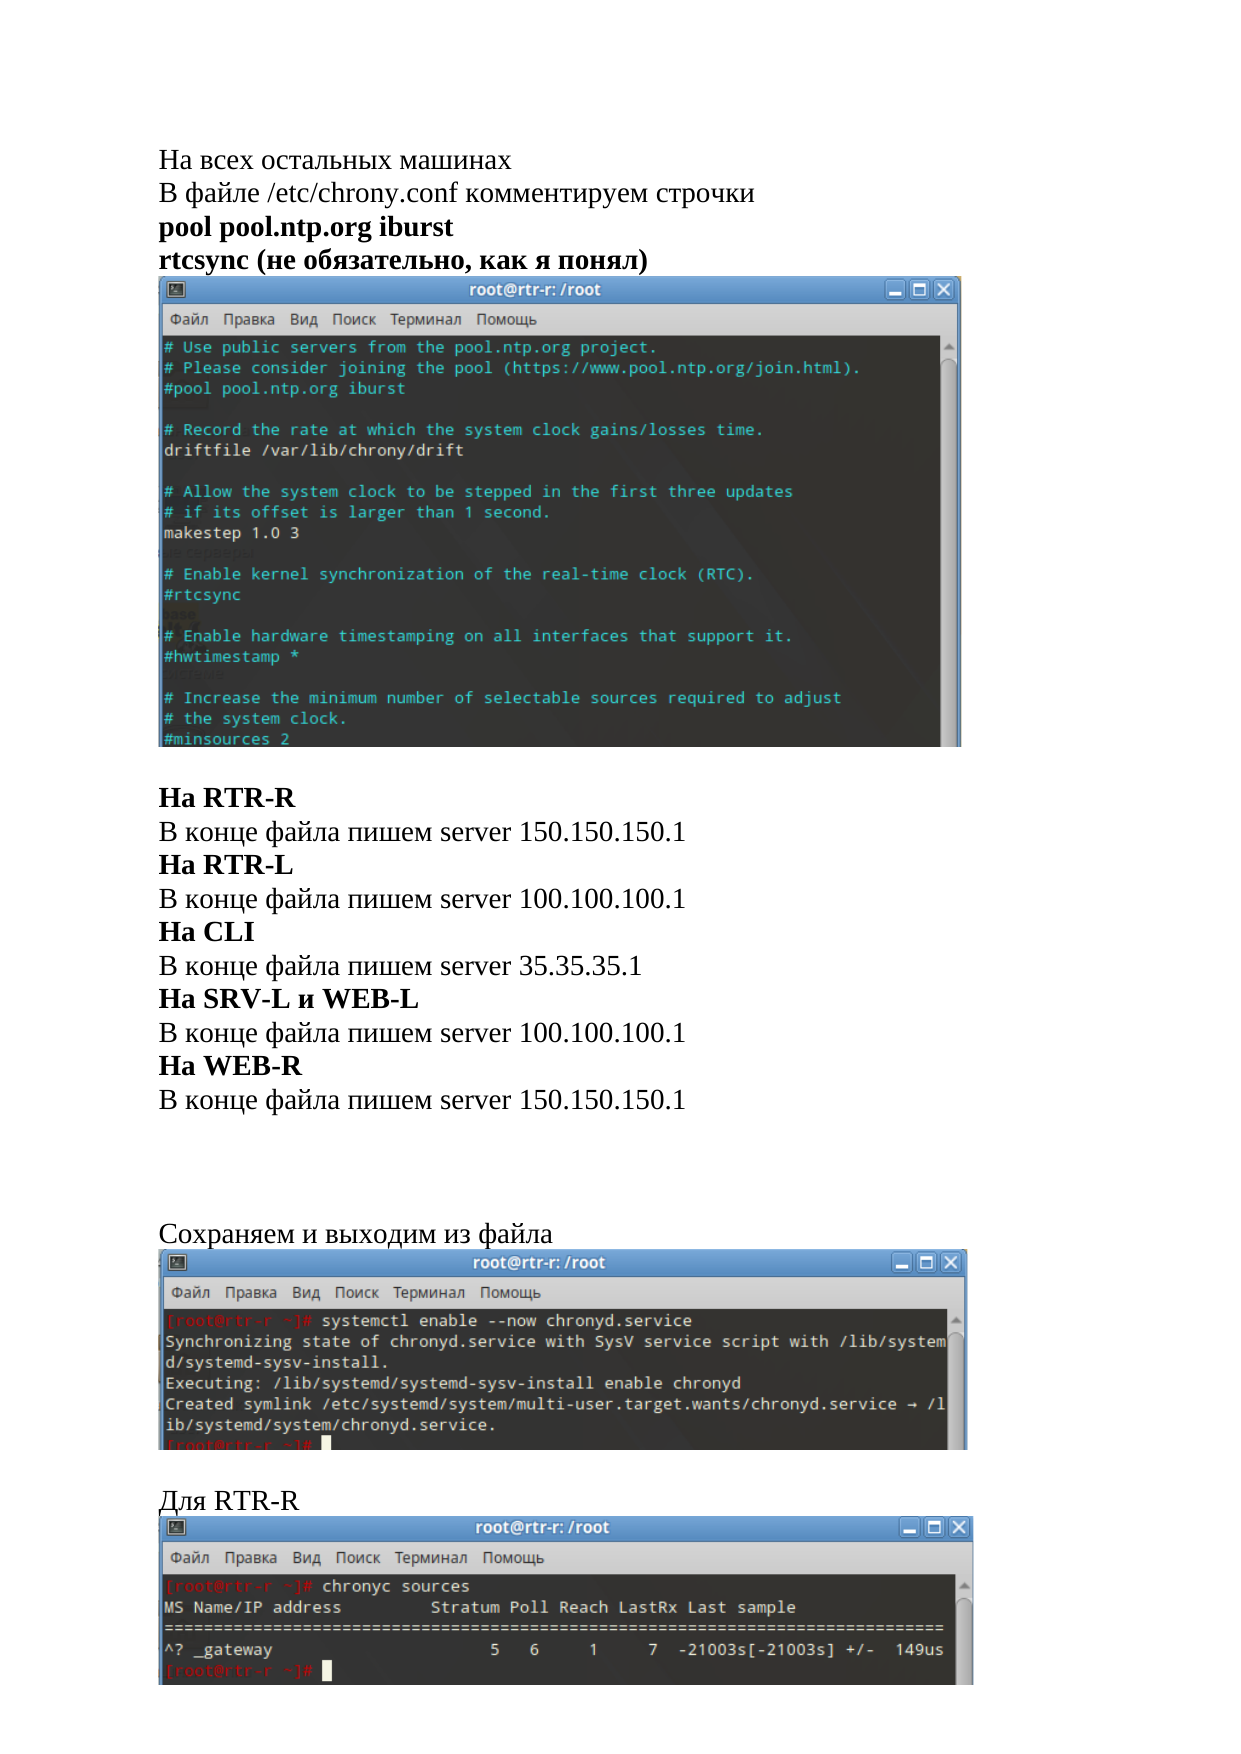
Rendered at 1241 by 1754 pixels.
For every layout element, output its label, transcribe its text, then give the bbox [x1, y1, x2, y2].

text На RTR-R [158, 780, 1163, 814]
text В файле /etc/chrony.conf комментируем строчки [158, 175, 1163, 209]
text В конце файла пишем server 35.35.35.1 [158, 948, 1163, 981]
picture [158, 276, 962, 747]
text В конце файла пишем server 100.100.100.1 [158, 1015, 1163, 1048]
text Для RTR-R [158, 1483, 1163, 1517]
text На SRV-L и WEB-L [158, 981, 1163, 1015]
picture [158, 1249, 968, 1450]
text В конце файла пишем server 150.150.150.1 [158, 1082, 1163, 1116]
text На RTR-L [158, 847, 1163, 881]
picture [158, 1516, 974, 1685]
text На WEB-R [158, 1048, 1163, 1082]
text Сохраняем и выходим из файла [158, 1216, 1163, 1250]
text На CLI [158, 914, 1163, 948]
text В конце файла пишем server 100.100.100.1 [158, 881, 1163, 914]
text В конце файла пишем server 150.150.150.1 [158, 814, 1163, 847]
text rtcsync (не обязательно, как я понял) [158, 242, 1163, 276]
text pool pool.ntp.org iburst [158, 209, 1163, 242]
text На всех остальных машинах [158, 142, 1163, 175]
